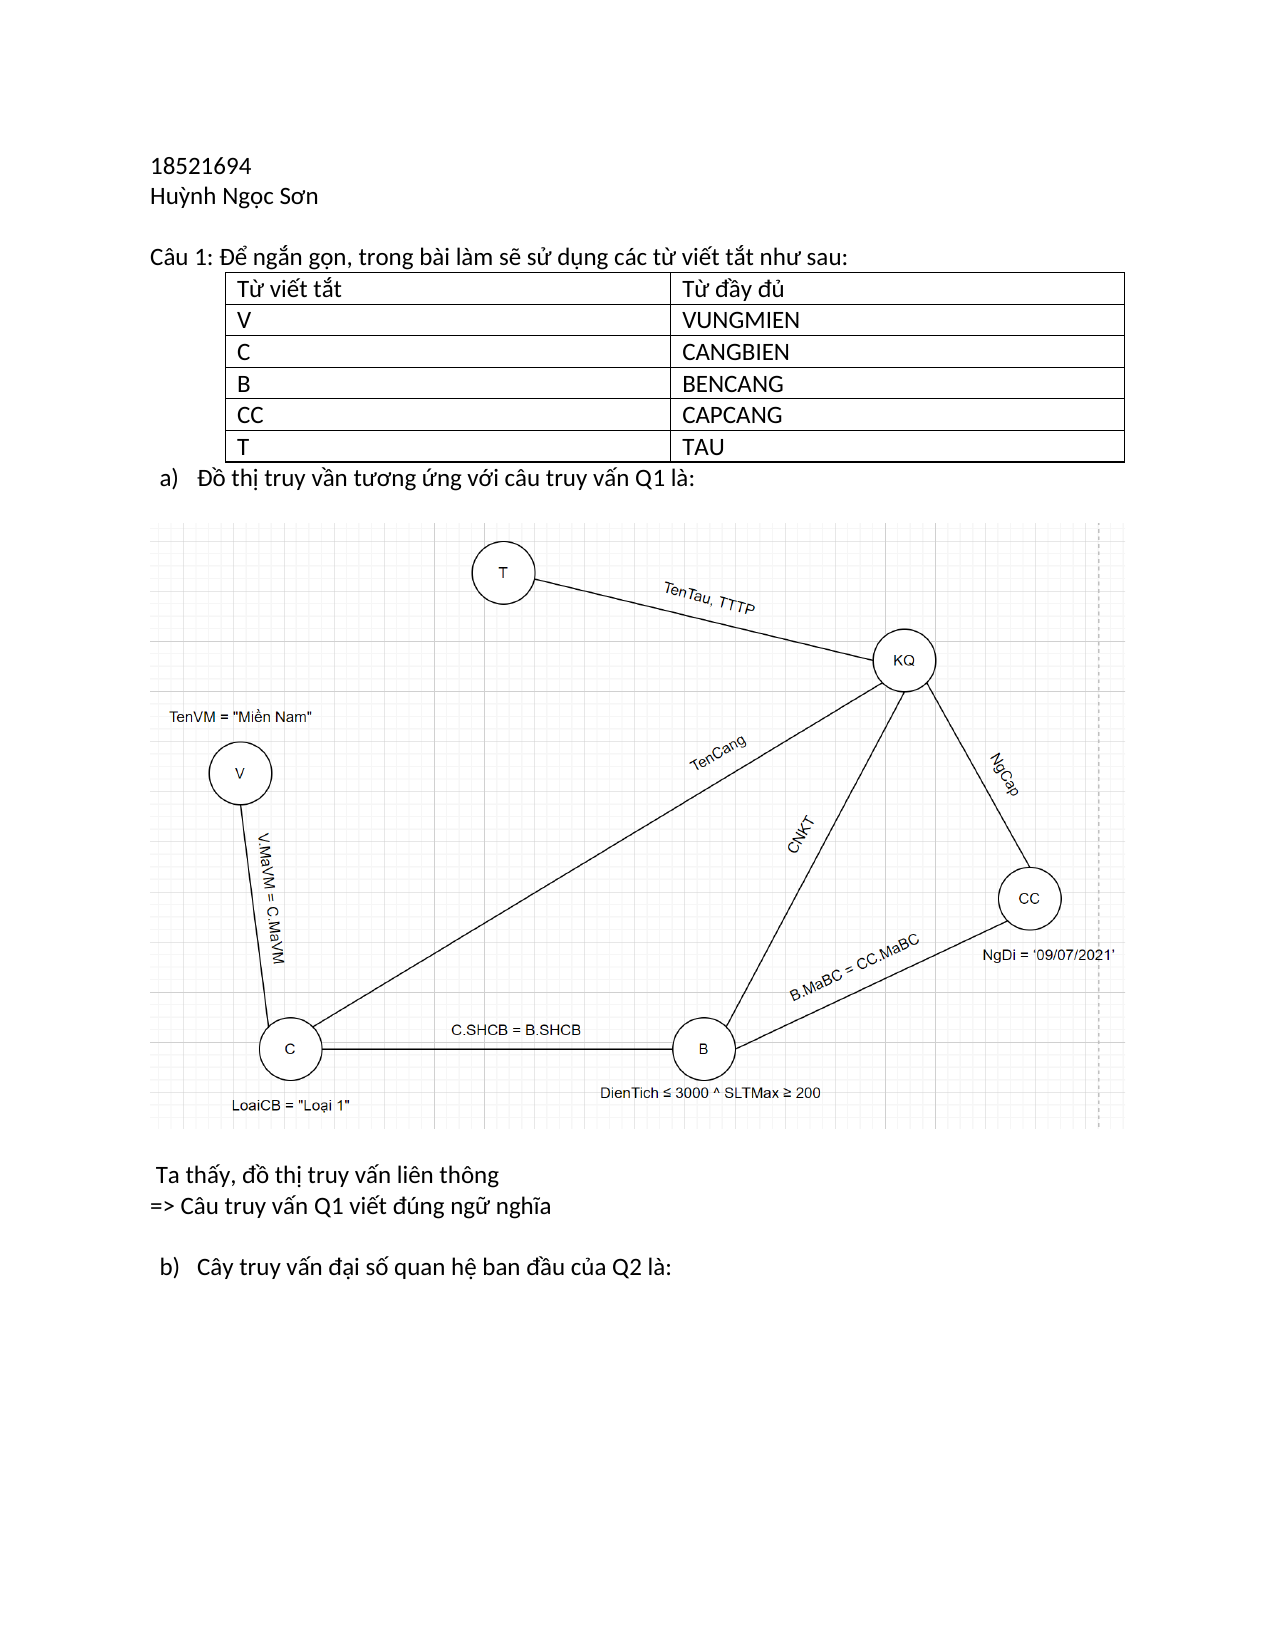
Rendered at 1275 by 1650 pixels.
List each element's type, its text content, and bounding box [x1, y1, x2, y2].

table_cell C [226, 336, 670, 367]
table_cell T [226, 431, 670, 461]
text Huỳnh Ngọc Sơn [150, 181, 1125, 211]
text Ta thấy, đồ thị truy vấn liên thông [150, 1159, 1125, 1190]
table_cell CANGBIEN [671, 336, 1124, 367]
list Đồ thị truy vần tương ứng với câu truy vấn Q1 là: [159, 462, 1125, 493]
list Cây truy vấn đại số quan hệ ban đầu của Q2 là: [159, 1251, 1125, 1281]
table_cell TAU [671, 431, 1124, 461]
table_cell CAPCANG [671, 399, 1124, 430]
table_header Từ đầy đủ [671, 273, 1124, 304]
text Câu 1: Để ngắn gọn, trong bài làm sẽ sử dụng các từ viết tắt như sau: [150, 242, 1125, 272]
picture [150, 523, 1125, 1129]
text => Câu truy vấn Q1 viết đúng ngữ nghĩa [150, 1190, 1125, 1220]
table_cell BENCANG [671, 368, 1124, 398]
table_cell VUNGMIEN [671, 305, 1124, 335]
table_cell CC [226, 399, 670, 430]
text 18521694 [150, 150, 1125, 181]
table_cell V [226, 305, 670, 335]
table_cell B [226, 368, 670, 398]
table_header Từ viết tắt [226, 273, 670, 304]
